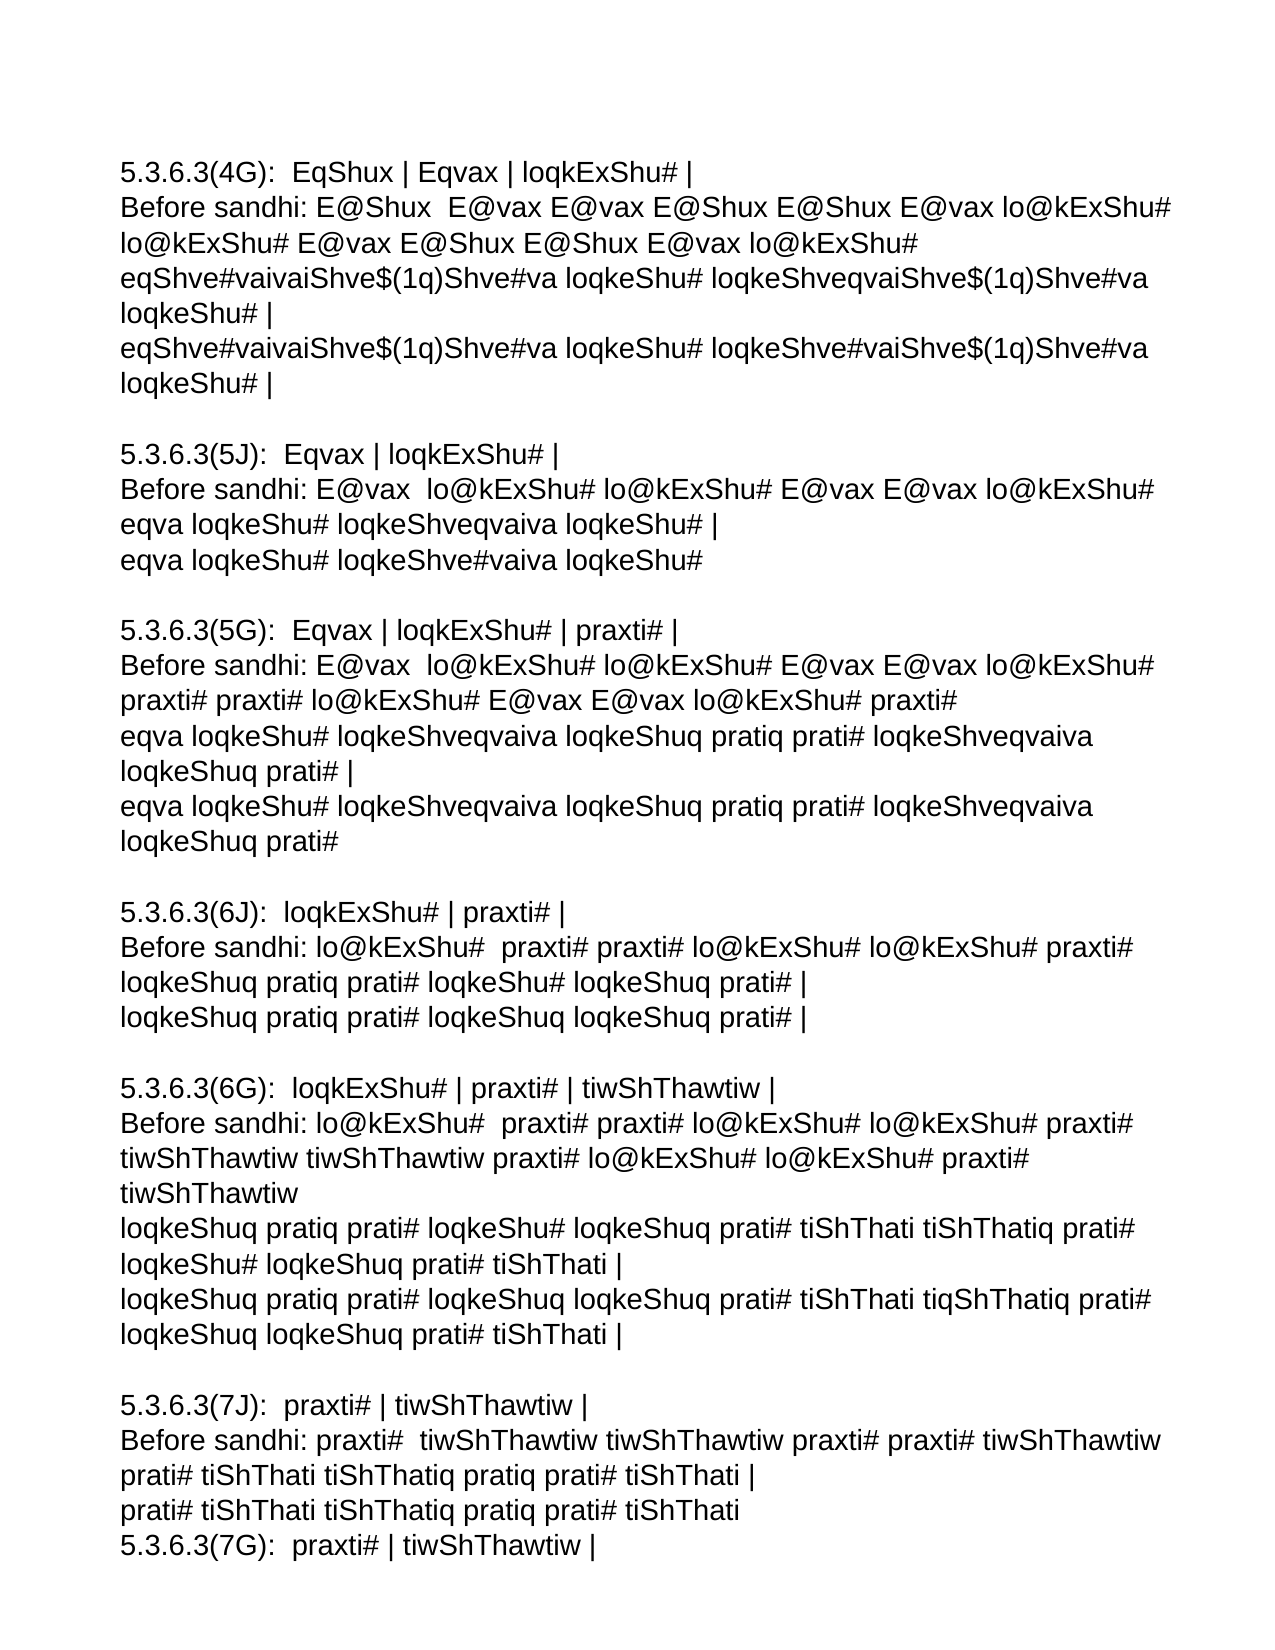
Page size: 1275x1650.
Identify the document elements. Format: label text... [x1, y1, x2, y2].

text 5.3.6.3(7G): praxti# | tiwShThawtiw | [120, 1528, 1200, 1562]
text loqkeShuq pratiq prati# loqkeShu# loqkeShuq prati# tiShThati tiShThatiq prati# loqkeShu# loqkeShuq prati# tiShThati | [120, 1211, 1200, 1280]
text 5.3.6.3(7J): praxti# | tiwShThawtiw | [120, 1387, 1200, 1421]
text Before sandhi: lo@kExShu# praxti# praxti# lo@kExShu# lo@kExShu# praxti# tiwShThawtiw tiwShThawtiw praxti# lo@kExShu# lo@kExShu# praxti# tiwShThawtiw [120, 1106, 1200, 1210]
text eqShve#vaivaiShve$(1q)Shve#va loqkeShu# loqkeShve#vaiShve$(1q)Shve#va loqkeShu# | [120, 331, 1200, 400]
text Before sandhi: E@Shux E@vax E@vax E@Shux E@Shux E@vax lo@kExShu# lo@kExShu# E@vax E@Shux E@Shux E@vax lo@kExShu# [120, 190, 1200, 259]
text 5.3.6.3(5J): Eqvax | loqkExShu# | [120, 437, 1200, 470]
text loqkeShuq pratiq prati# loqkeShuq loqkeShuq prati# tiShThati tiqShThatiq prati# loqkeShuq loqkeShuq prati# tiShThati | [120, 1282, 1200, 1351]
text 5.3.6.3(6J): loqkExShu# | praxti# | [120, 894, 1200, 928]
text 5.3.6.3(5G): Eqvax | loqkExShu# | praxti# | [120, 613, 1200, 646]
text Before sandhi: E@vax lo@kExShu# lo@kExShu# E@vax E@vax lo@kExShu# praxti# praxti# lo@kExShu# E@vax E@vax lo@kExShu# praxti# [120, 648, 1200, 717]
text prati# tiShThati tiShThatiq pratiq prati# tiShThati [120, 1493, 1200, 1527]
text eqva loqkeShu# loqkeShve#vaiva loqkeShu# [120, 542, 1200, 576]
text 5.3.6.3(6G): loqkExShu# | praxti# | tiwShThawtiw | [120, 1071, 1200, 1104]
text eqva loqkeShu# loqkeShveqvaiva loqkeShu# | [120, 507, 1200, 541]
text eqva loqkeShu# loqkeShveqvaiva loqkeShuq pratiq prati# loqkeShveqvaiva loqkeShuq prati# | [120, 718, 1200, 787]
text loqkeShuq pratiq prati# loqkeShuq loqkeShuq prati# | [120, 1000, 1200, 1034]
text Before sandhi: lo@kExShu# praxti# praxti# lo@kExShu# lo@kExShu# praxti# [120, 930, 1200, 963]
text Before sandhi: praxti# tiwShThawtiw tiwShThawtiw praxti# praxti# tiwShThawtiw [120, 1423, 1200, 1456]
text 5.3.6.3(4G): EqShux | Eqvax | loqkExShu# | [120, 155, 1200, 189]
text loqkeShuq pratiq prati# loqkeShu# loqkeShuq prati# | [120, 965, 1200, 998]
text prati# tiShThati tiShThatiq pratiq prati# tiShThati | [120, 1458, 1200, 1491]
text Before sandhi: E@vax lo@kExShu# lo@kExShu# E@vax E@vax lo@kExShu# [120, 472, 1200, 506]
text eqva loqkeShu# loqkeShveqvaiva loqkeShuq pratiq prati# loqkeShveqvaiva loqkeShuq prati# [120, 789, 1200, 858]
text eqShve#vaivaiShve$(1q)Shve#va loqkeShu# loqkeShveqvaiShve$(1q)Shve#va loqkeShu# | [120, 261, 1200, 329]
